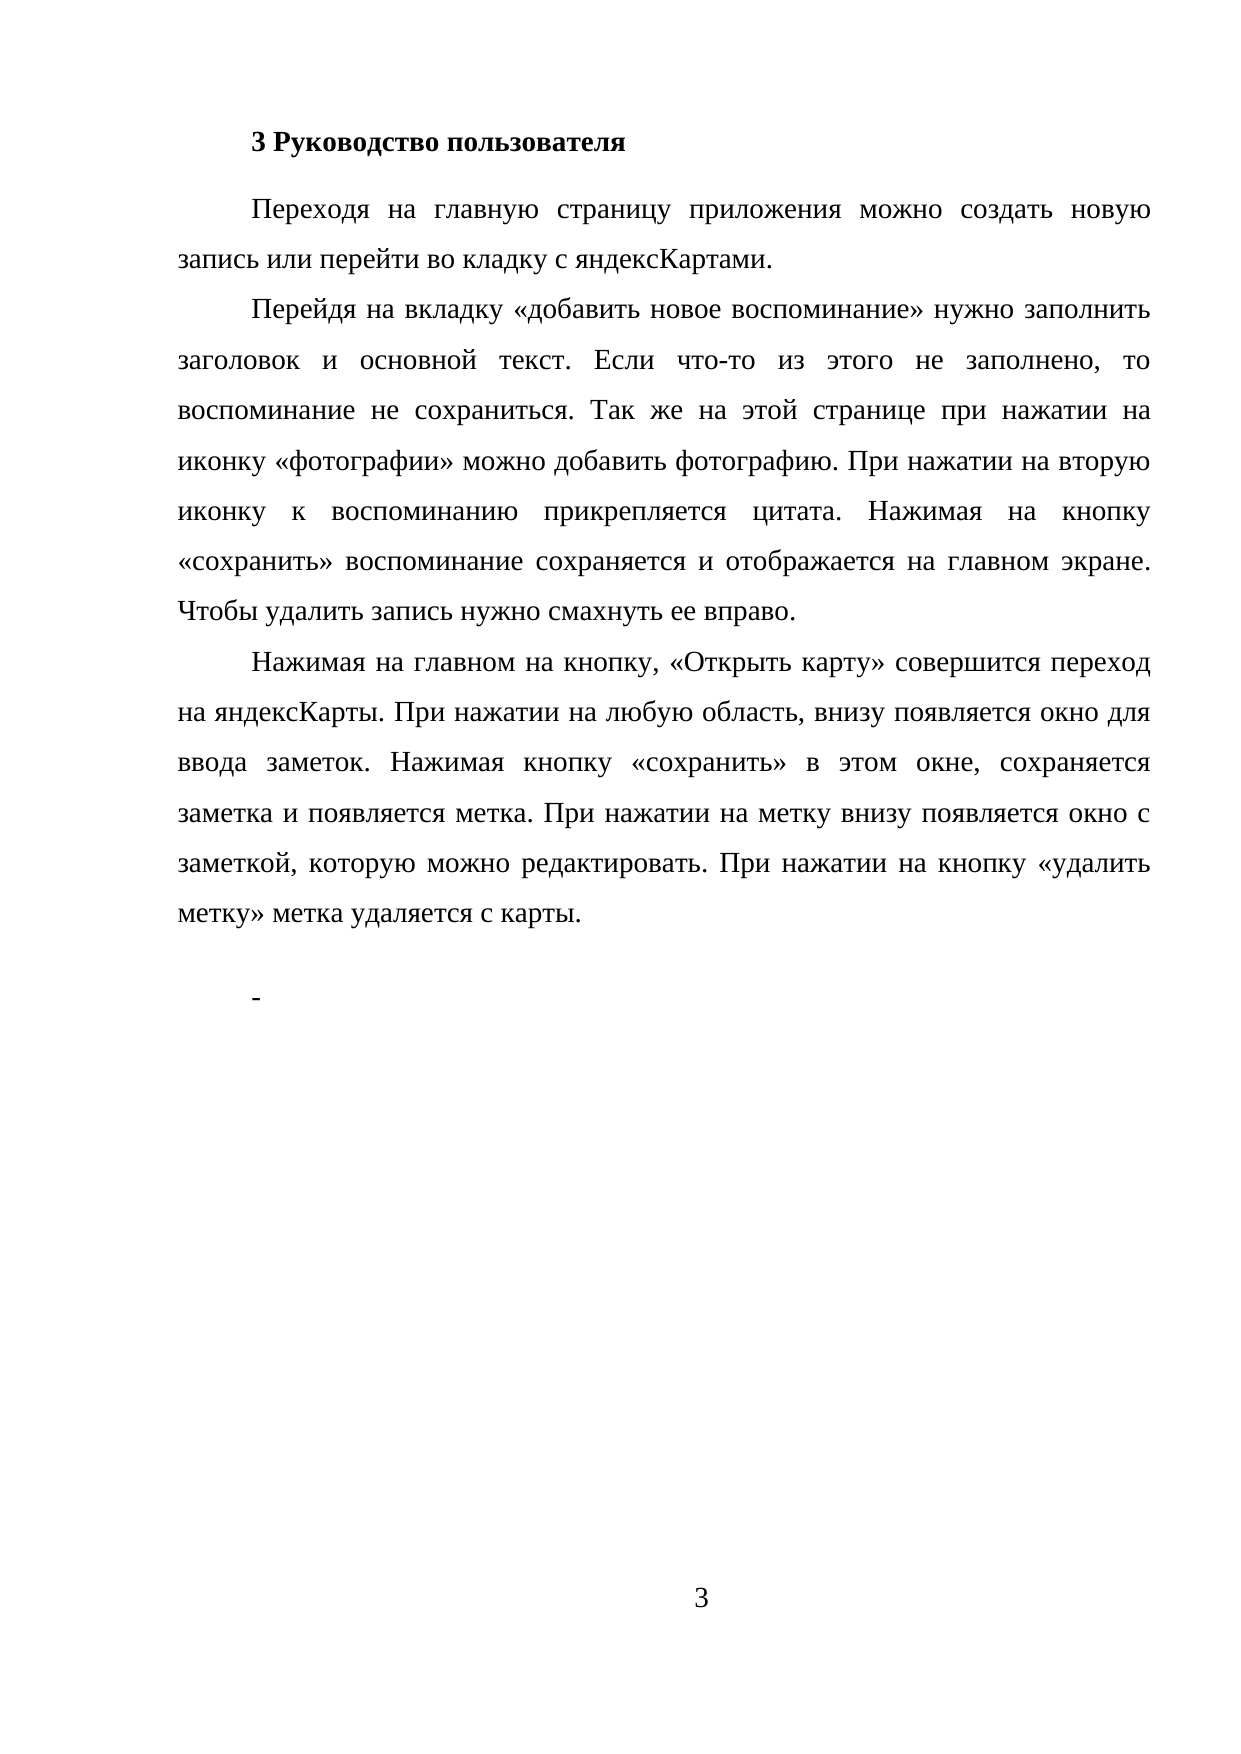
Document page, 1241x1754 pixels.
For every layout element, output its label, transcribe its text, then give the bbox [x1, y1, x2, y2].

text Нажимая на главном на кнопку, «Открыть карту» совершится переход на яндексКарты. При нажатии на любую область, внизу появляется окно для ввода заметок. Нажимая кнопку «сохранить» в этом окне, сохраняется заметка и появляется метка. При нажатии на метку внизу появляется окно с заметкой, которую можно редактировать. При нажатии на кнопку «удалить метку» метка удаляется с карты. [177, 644, 1152, 929]
text Перейдя на вкладку «добавить новое воспоминание» нужно заполнить заголовок и основной текст. Если что-то из этого не заполнено, то воспоминание не сохраниться. Так же на этой странице при нажатии на иконку «фотографии» можно добавить фотографию. При нажатии на вторую иконку к воспоминанию прикрепляется цитата. Нажимая на кнопку «сохранить» воспоминание сохраняется и отображается на главном экране. Чтобы удалить запись нужно смахнуть ее вправо. [177, 292, 1152, 627]
list Руководство пользователя [177, 124, 1152, 157]
text Переходя на главную страницу приложения можно создать новую запись или перейти во кладку с яндексКартами. [177, 191, 1152, 275]
